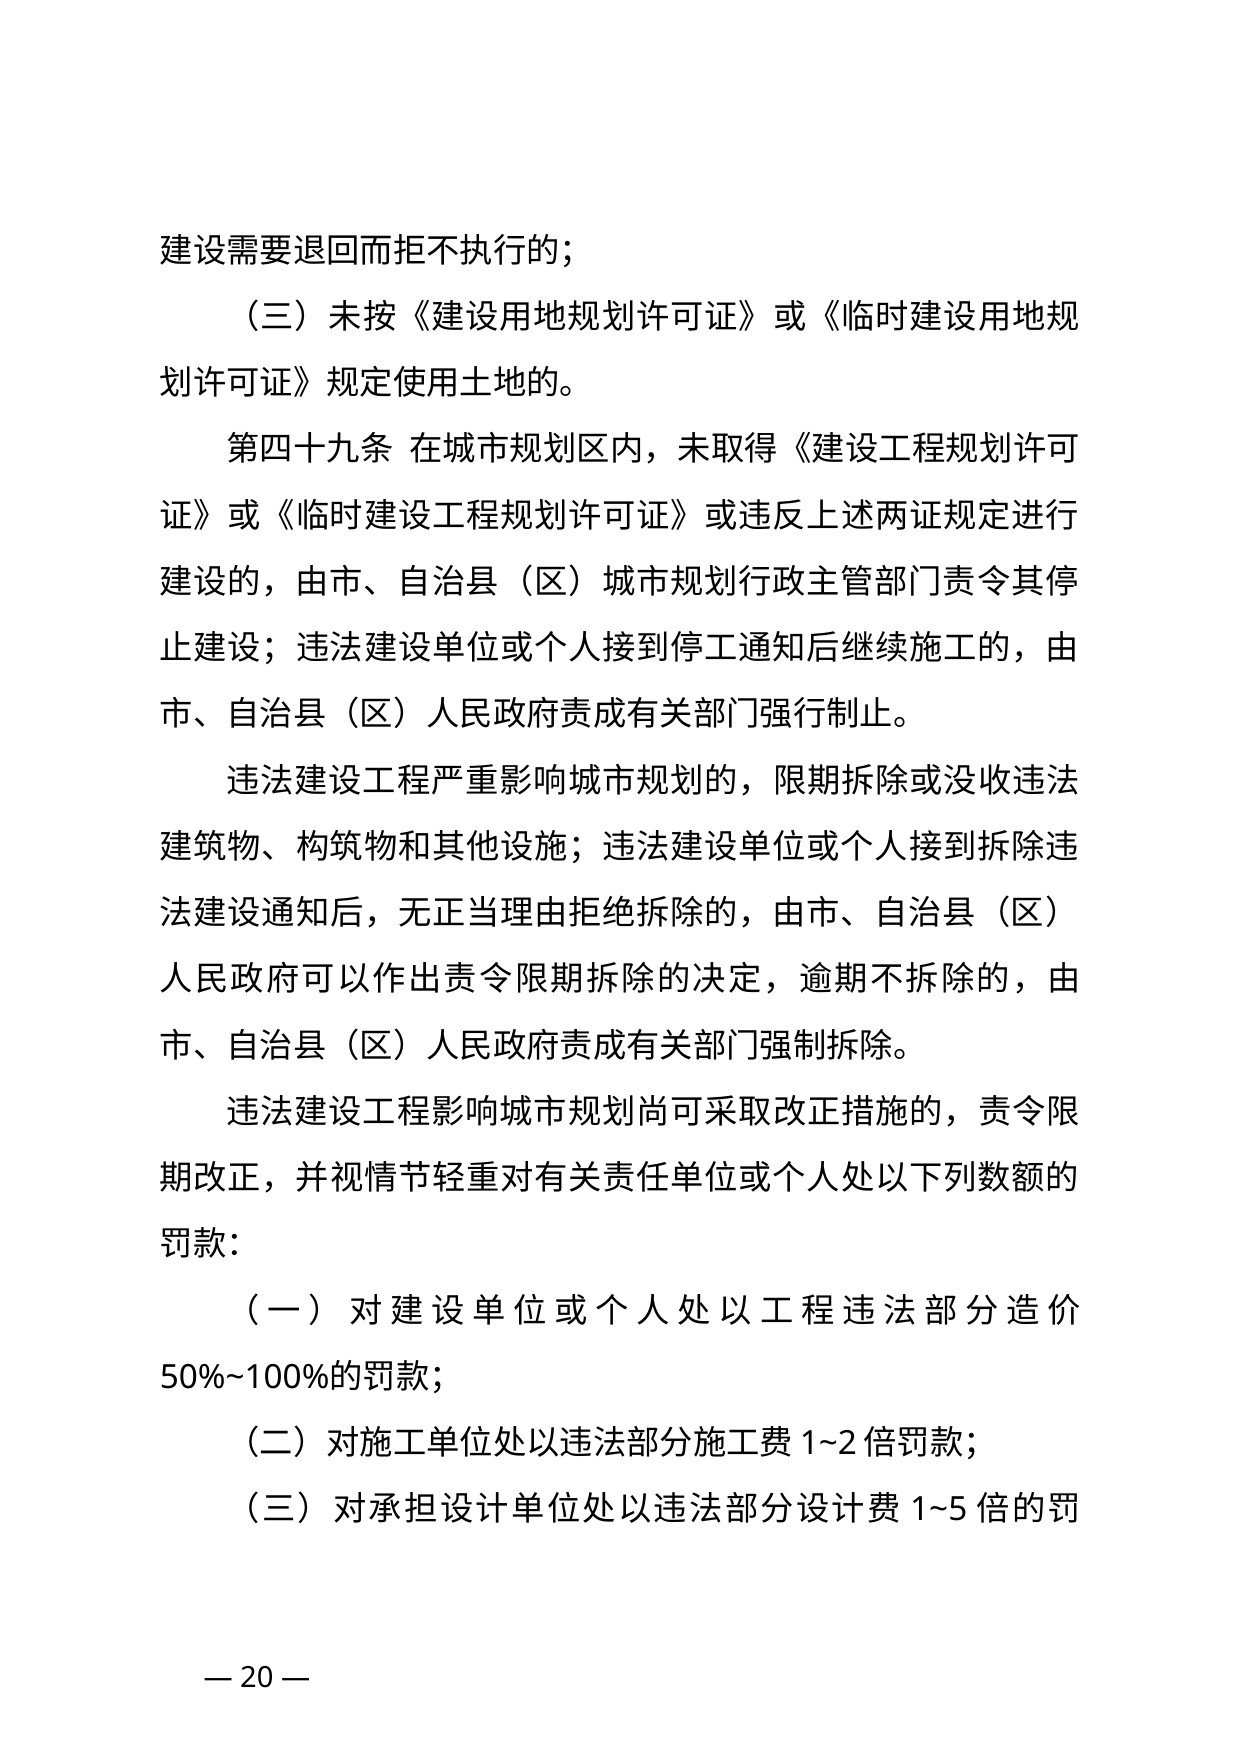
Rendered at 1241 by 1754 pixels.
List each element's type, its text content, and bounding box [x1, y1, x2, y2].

text （二）对施工单位处以违法部分施工费1~2倍罚款； [159, 1407, 1081, 1473]
text 第四十九条 在城市规划区内，未取得《建设工程规划许可证》或《临时建设工程规划许可证》或违反上述两证规定进行建设的，由市、自治县（区）城市规划行政主管部门责令其停止建设；违法建设单位或个人接到停工通知后继续施工的，由市、自治县（区）人民政府责成有关部门强行制止。 [159, 413, 1081, 744]
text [159, 214, 1081, 281]
text 违法建设工程严重影响城市规划的，限期拆除或没收违法建筑物、构筑物和其他设施；违法建设单位或个人接到拆除违法建设通知后，无正当理由拒绝拆除的，由市、自治县（区）人民政府可以作出责令限期拆除的决定，逾期不拆除的，由市、自治县（区）人民政府责成有关部门强制拆除。 [159, 744, 1081, 1076]
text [159, 1473, 1081, 1539]
text （三）未按《建设用地规划许可证》或《临时建设用地规划许可证》规定使用土地的。 [159, 281, 1081, 413]
text （一）对建设单位或个人处以工程违法部分造价50%~100%的罚款； [159, 1274, 1081, 1407]
text 违法建设工程影响城市规划尚可采取改正措施的，责令限期改正，并视情节轻重对有关责任单位或个人处以下列数额的罚款： [159, 1076, 1081, 1274]
